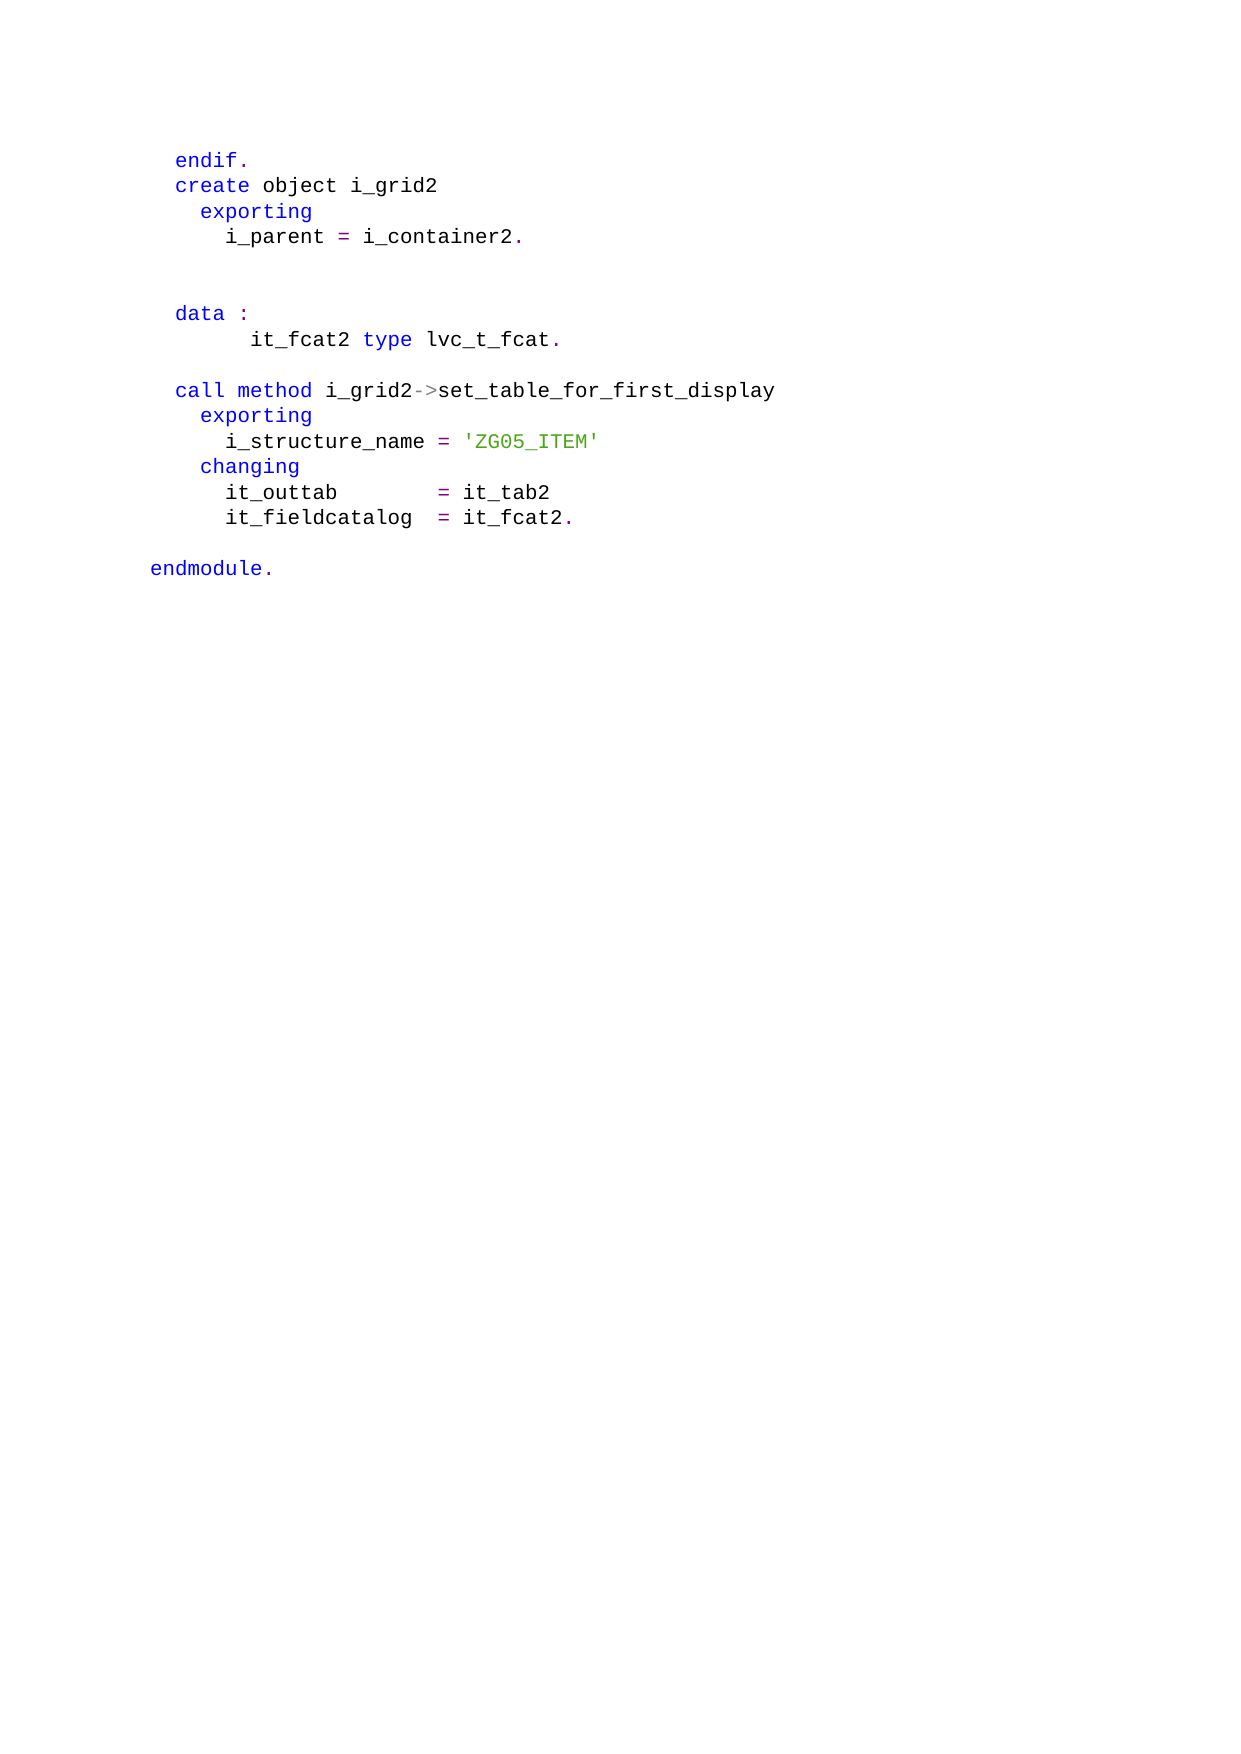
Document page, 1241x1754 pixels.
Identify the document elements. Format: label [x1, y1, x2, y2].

text [150, 150, 1090, 582]
